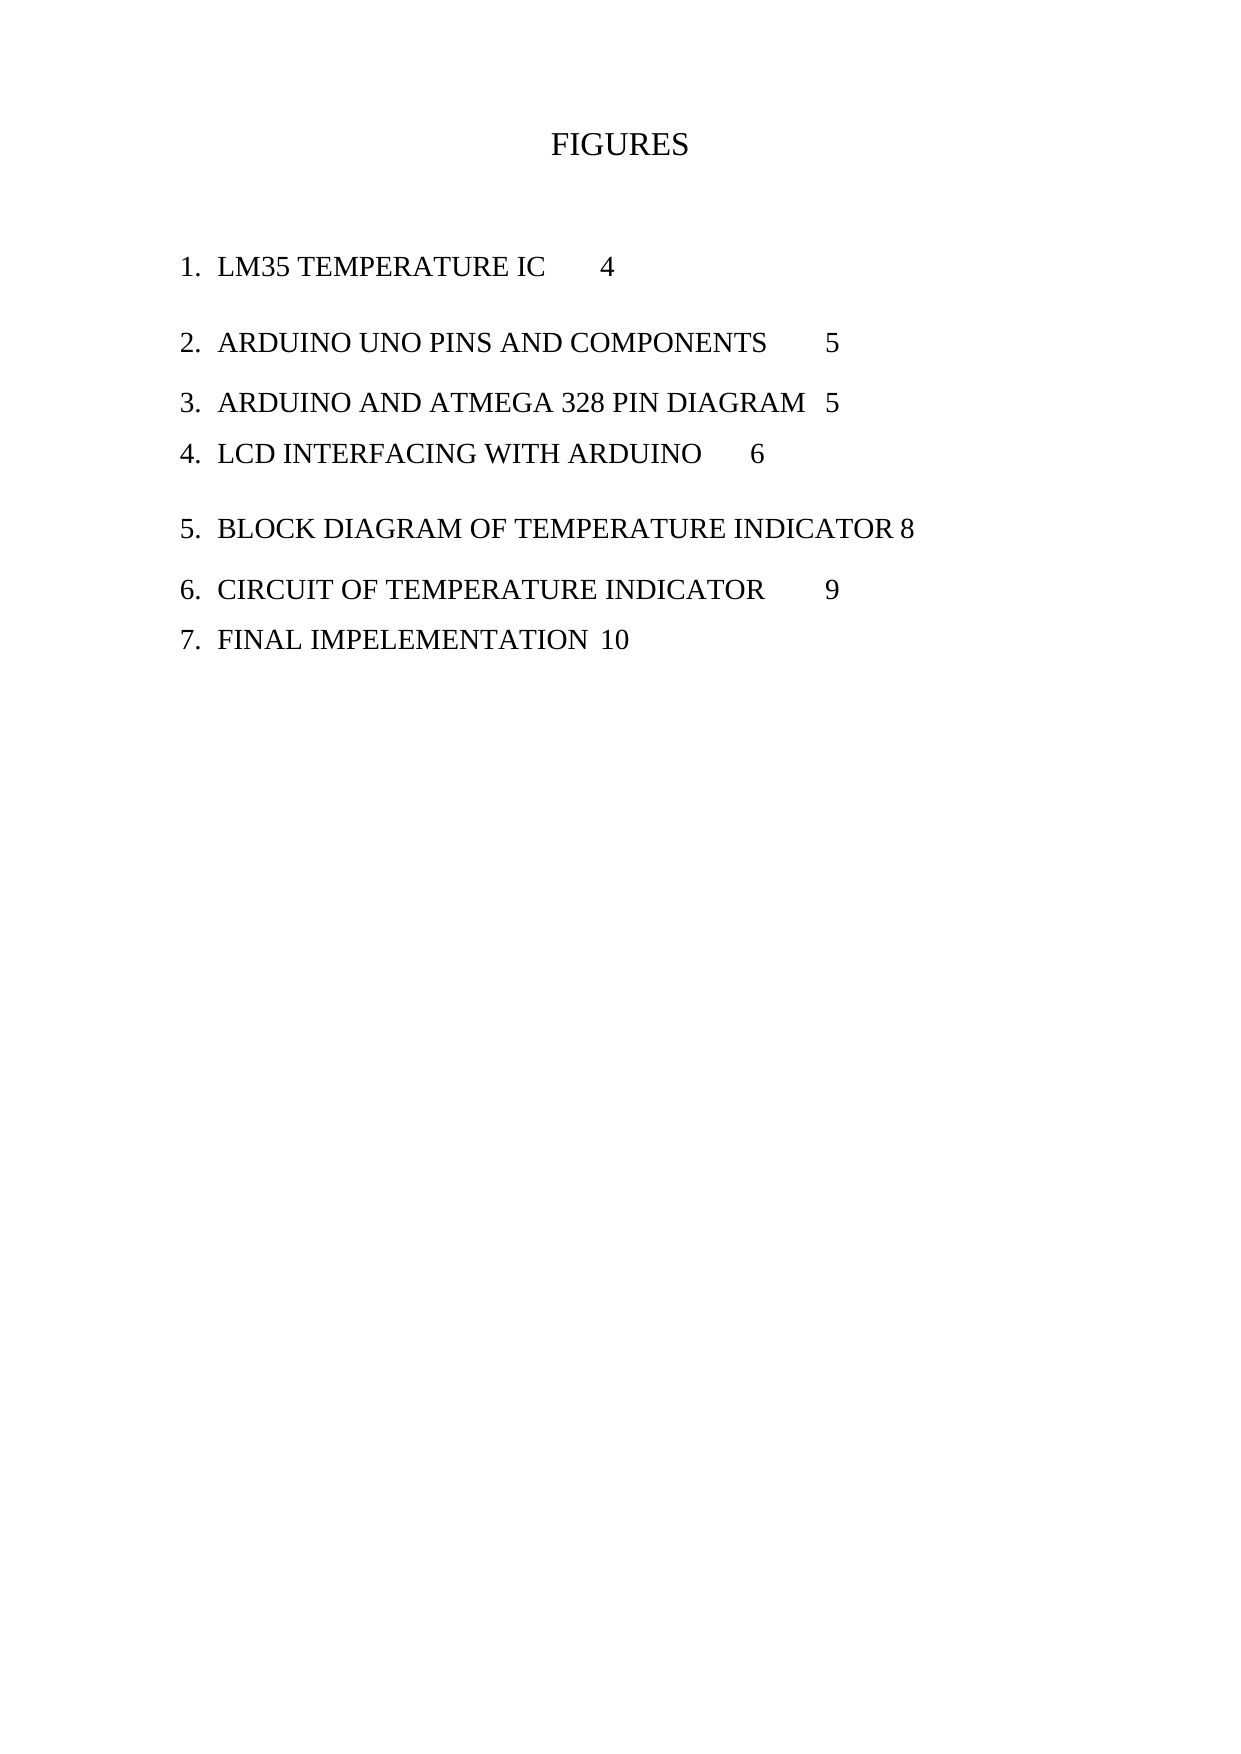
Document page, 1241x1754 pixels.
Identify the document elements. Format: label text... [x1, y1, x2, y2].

subtitle FIGURES [150, 124, 1090, 162]
